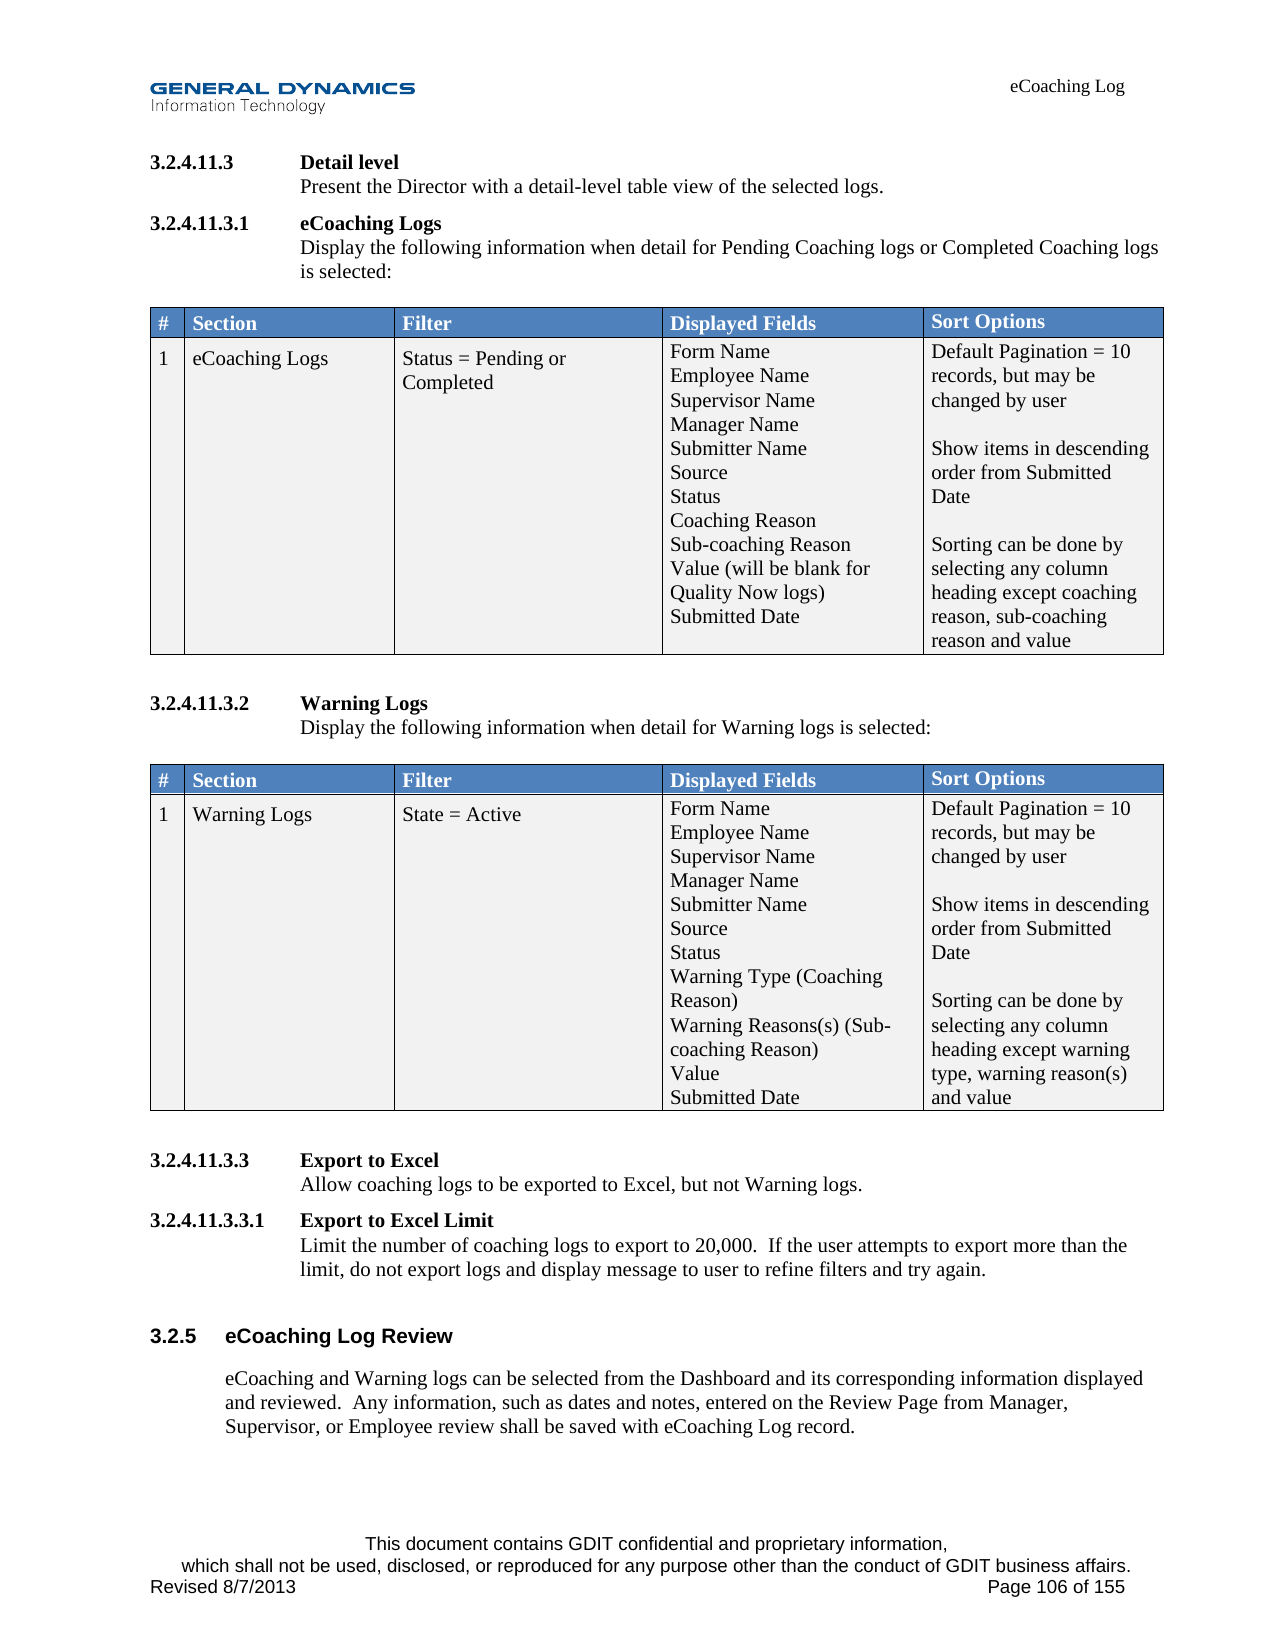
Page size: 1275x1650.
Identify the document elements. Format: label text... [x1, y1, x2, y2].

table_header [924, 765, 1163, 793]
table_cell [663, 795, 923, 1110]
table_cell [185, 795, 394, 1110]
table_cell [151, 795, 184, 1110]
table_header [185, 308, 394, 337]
text Display the following information when detail for Warning logs is selected: [300, 715, 1162, 739]
text 3.2.4.11.3.3.1 Export to Excel Limit [150, 1208, 1162, 1232]
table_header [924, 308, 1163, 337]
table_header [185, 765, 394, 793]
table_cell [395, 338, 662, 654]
text 3.2.4.11.3.2 Warning Logs [150, 691, 1162, 715]
text 3.2.4.11.3.3 Export to Excel [150, 1148, 1162, 1172]
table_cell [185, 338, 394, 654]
picture [126, 67, 439, 130]
subtitle 3.2.5 eCoaching Log Review [150, 1323, 1162, 1347]
text 3.2.4.11.3 Detail level [150, 150, 1162, 174]
text Present the Director with a detail-level table view of the selected logs. [300, 174, 1162, 198]
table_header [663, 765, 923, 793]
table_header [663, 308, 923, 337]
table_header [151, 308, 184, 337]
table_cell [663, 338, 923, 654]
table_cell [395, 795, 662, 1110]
text 3.2.4.11.3.1 eCoaching Logs [150, 211, 1162, 235]
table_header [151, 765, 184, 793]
text Limit the number of coaching logs to export to 20,000. If the user attempts to export more than the limit, do not export logs and display message to user to refine filters and try again. [300, 1232, 1162, 1281]
text eCoaching and Warning logs can be selected from the Dashboard and its corresponding information displayed and reviewed. Any information, such as dates and notes, entered on the Review Page from Manager, Supervisor, or Employee review shall be saved with eCoaching Log record. [225, 1366, 1162, 1438]
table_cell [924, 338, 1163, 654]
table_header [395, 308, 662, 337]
text Allow coaching logs to be exported to Excel, but not Warning logs. [300, 1172, 1162, 1196]
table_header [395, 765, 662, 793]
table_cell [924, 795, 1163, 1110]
text Display the following information when detail for Pending Coaching logs or Completed Coaching logs is selected: [300, 235, 1162, 283]
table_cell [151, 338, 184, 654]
